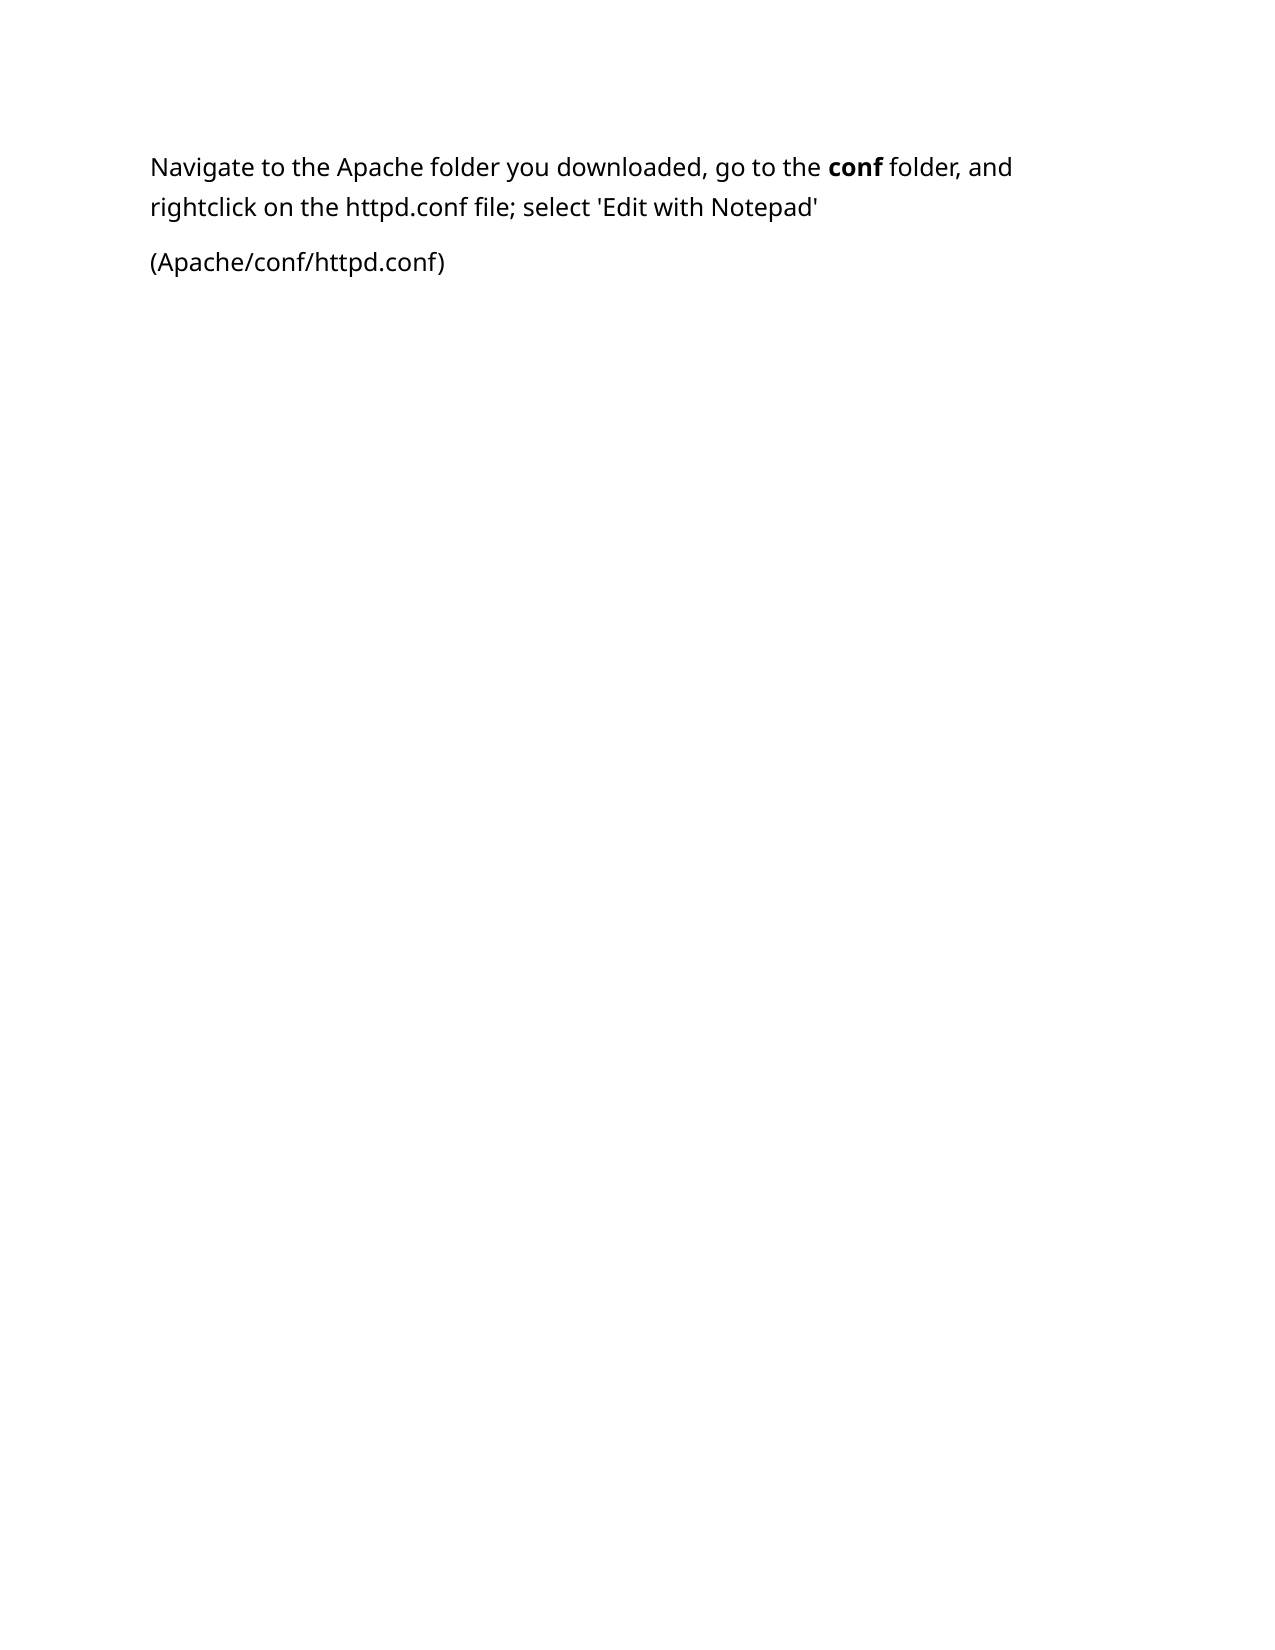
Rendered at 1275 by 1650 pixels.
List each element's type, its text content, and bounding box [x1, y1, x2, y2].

text Navigate to the Apache folder you downloaded, go to the conf folder, and rightclick on the httpd.conf file; select 'Edit with Notepad' [150, 150, 1125, 223]
text (Apache/conf/httpd.conf) [150, 245, 1125, 279]
